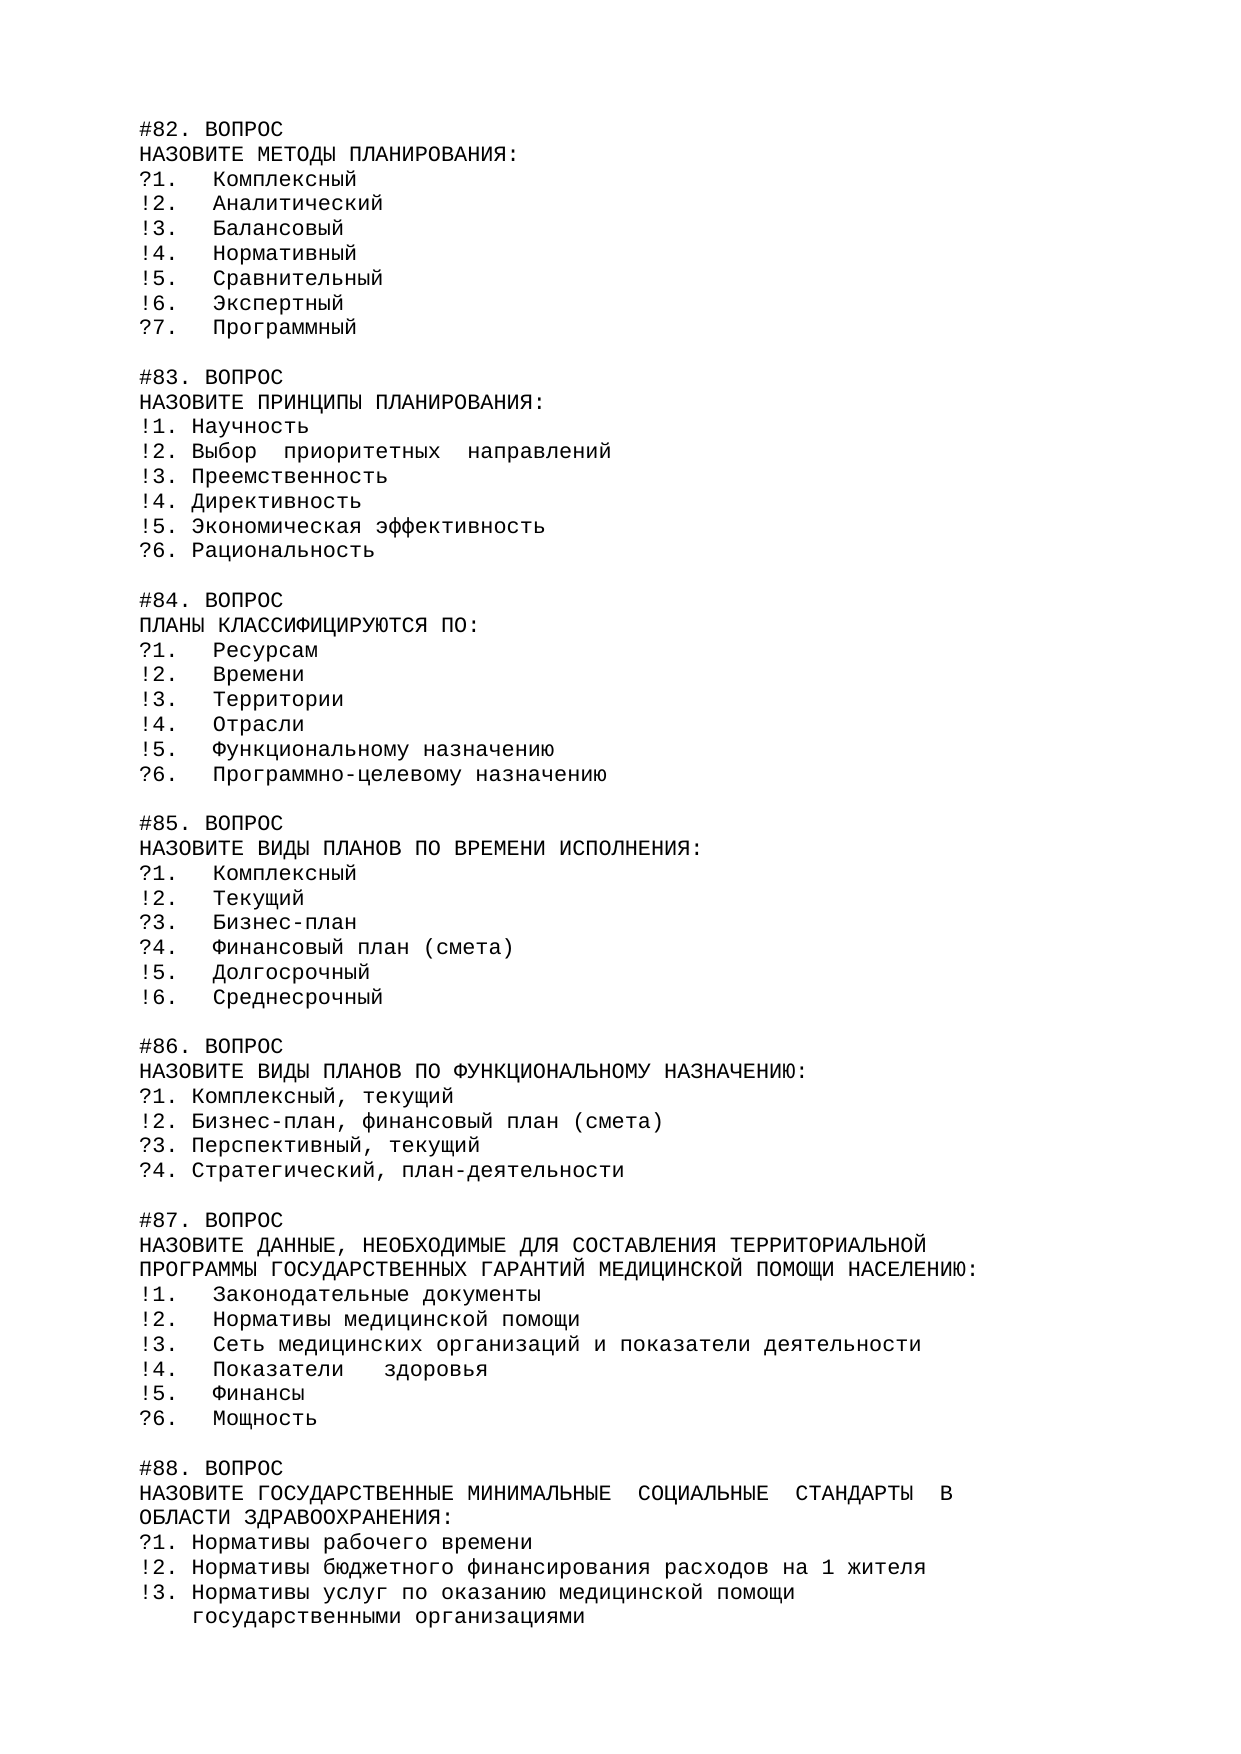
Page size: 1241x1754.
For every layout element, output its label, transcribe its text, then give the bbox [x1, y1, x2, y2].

text НАЗОВИТЕ ГОСУДАРСТВЕННЫЕ МИНИМАЛЬНЫЕ СОЦИАЛЬНЫЕ СТАНДАРТЫ В [139, 1482, 1101, 1506]
text !4. Директивность [139, 490, 1101, 515]
text !2. Текущий [139, 887, 1101, 911]
text !3. Балансовый [139, 217, 1101, 242]
text НАЗОВИТЕ ПРИНЦИПЫ ПЛАНИРОВАНИЯ: [139, 391, 1101, 416]
text НАЗОВИТЕ МЕТОДЫ ПЛАНИРОВАНИЯ: [139, 143, 1101, 168]
text ?1. Ресурсам [139, 639, 1101, 663]
text ОБЛАСТИ ЗДРАВООХРАНЕНИЯ: [139, 1506, 1101, 1531]
text !4. Нормативный [139, 242, 1101, 267]
text НАЗОВИТЕ ВИДЫ ПЛАНОВ ПО ФУНКЦИОНАЛЬНОМУ НАЗНАЧЕНИЮ: [139, 1060, 1101, 1085]
text !6. Среднесрочный [139, 986, 1101, 1011]
text ?6. Мощность [139, 1407, 1101, 1432]
text государственными организациями [139, 1606, 1101, 1630]
text #87. ВОПРОС [139, 1209, 1101, 1234]
text ?7. Программный [139, 316, 1101, 341]
text ?4. Финансовый план (смета) [139, 936, 1101, 961]
text !5. Функциональному назначению [139, 738, 1101, 763]
text ?6. Программно-целевому назначению [139, 763, 1101, 787]
text !3. Территории [139, 688, 1101, 713]
text ?4. Стратегический, план-деятельности [139, 1159, 1101, 1184]
text !2. Времени [139, 663, 1101, 688]
text ПРОГРАММЫ ГОСУДАРСТВЕННЫХ ГАРАНТИЙ МЕДИЦИНСКОЙ ПОМОЩИ НАСЕЛЕНИЮ: [139, 1258, 1101, 1283]
text #85. ВОПРОС [139, 812, 1101, 837]
text !5. Долгосрочный [139, 961, 1101, 986]
text !5. Сравнительный [139, 267, 1101, 292]
text #84. ВОПРОС [139, 589, 1101, 614]
text НАЗОВИТЕ ВИДЫ ПЛАНОВ ПО ВРЕМЕНИ ИСПОЛНЕНИЯ: [139, 837, 1101, 862]
text !4. Показатели здоровья [139, 1358, 1101, 1382]
text !1. Научность [139, 416, 1101, 440]
text !2. Выбор приоритетных направлений [139, 440, 1101, 465]
text ?1. Комплексный, текущий [139, 1085, 1101, 1110]
text !3. Сеть медицинских организаций и показатели деятельности [139, 1333, 1101, 1358]
text !6. Экспертный [139, 292, 1101, 316]
text ПЛАНЫ КЛАССИФИЦИРУЮТСЯ ПО: [139, 614, 1101, 639]
text #83. ВОПРОС [139, 366, 1101, 391]
text !1. Законодательные документы [139, 1283, 1101, 1308]
text !2. Бизнес-план, финансовый план (смета) [139, 1110, 1101, 1134]
text #86. ВОПРОС [139, 1035, 1101, 1060]
text !2. Нормативы бюджетного финансирования расходов на 1 жителя [139, 1556, 1101, 1581]
text НАЗОВИТЕ ДАННЫЕ, НЕОБХОДИМЫЕ ДЛЯ СОСТАВЛЕНИЯ ТЕРРИТОРИАЛЬНОЙ [139, 1234, 1101, 1258]
text ?3. Перспективный, текущий [139, 1134, 1101, 1159]
text ?6. Рациональность [139, 539, 1101, 564]
text !4. Отрасли [139, 713, 1101, 738]
text !3. Преемственность [139, 465, 1101, 490]
text ?1. Комплексный [139, 862, 1101, 887]
text !2. Нормативы медицинской помощи [139, 1308, 1101, 1333]
text !3. Нормативы услуг по оказанию медицинской помощи [139, 1581, 1101, 1606]
text ?1. Нормативы рабочего времени [139, 1531, 1101, 1556]
text !5. Финансы [139, 1382, 1101, 1407]
text #88. ВОПРОС [139, 1457, 1101, 1482]
text !5. Экономическая эффективность [139, 515, 1101, 539]
text !2. Аналитический [139, 192, 1101, 217]
text #82. ВОПРОС [139, 118, 1101, 143]
text ?3. Бизнес-план [139, 911, 1101, 936]
text ?1. Комплексный [139, 168, 1101, 192]
